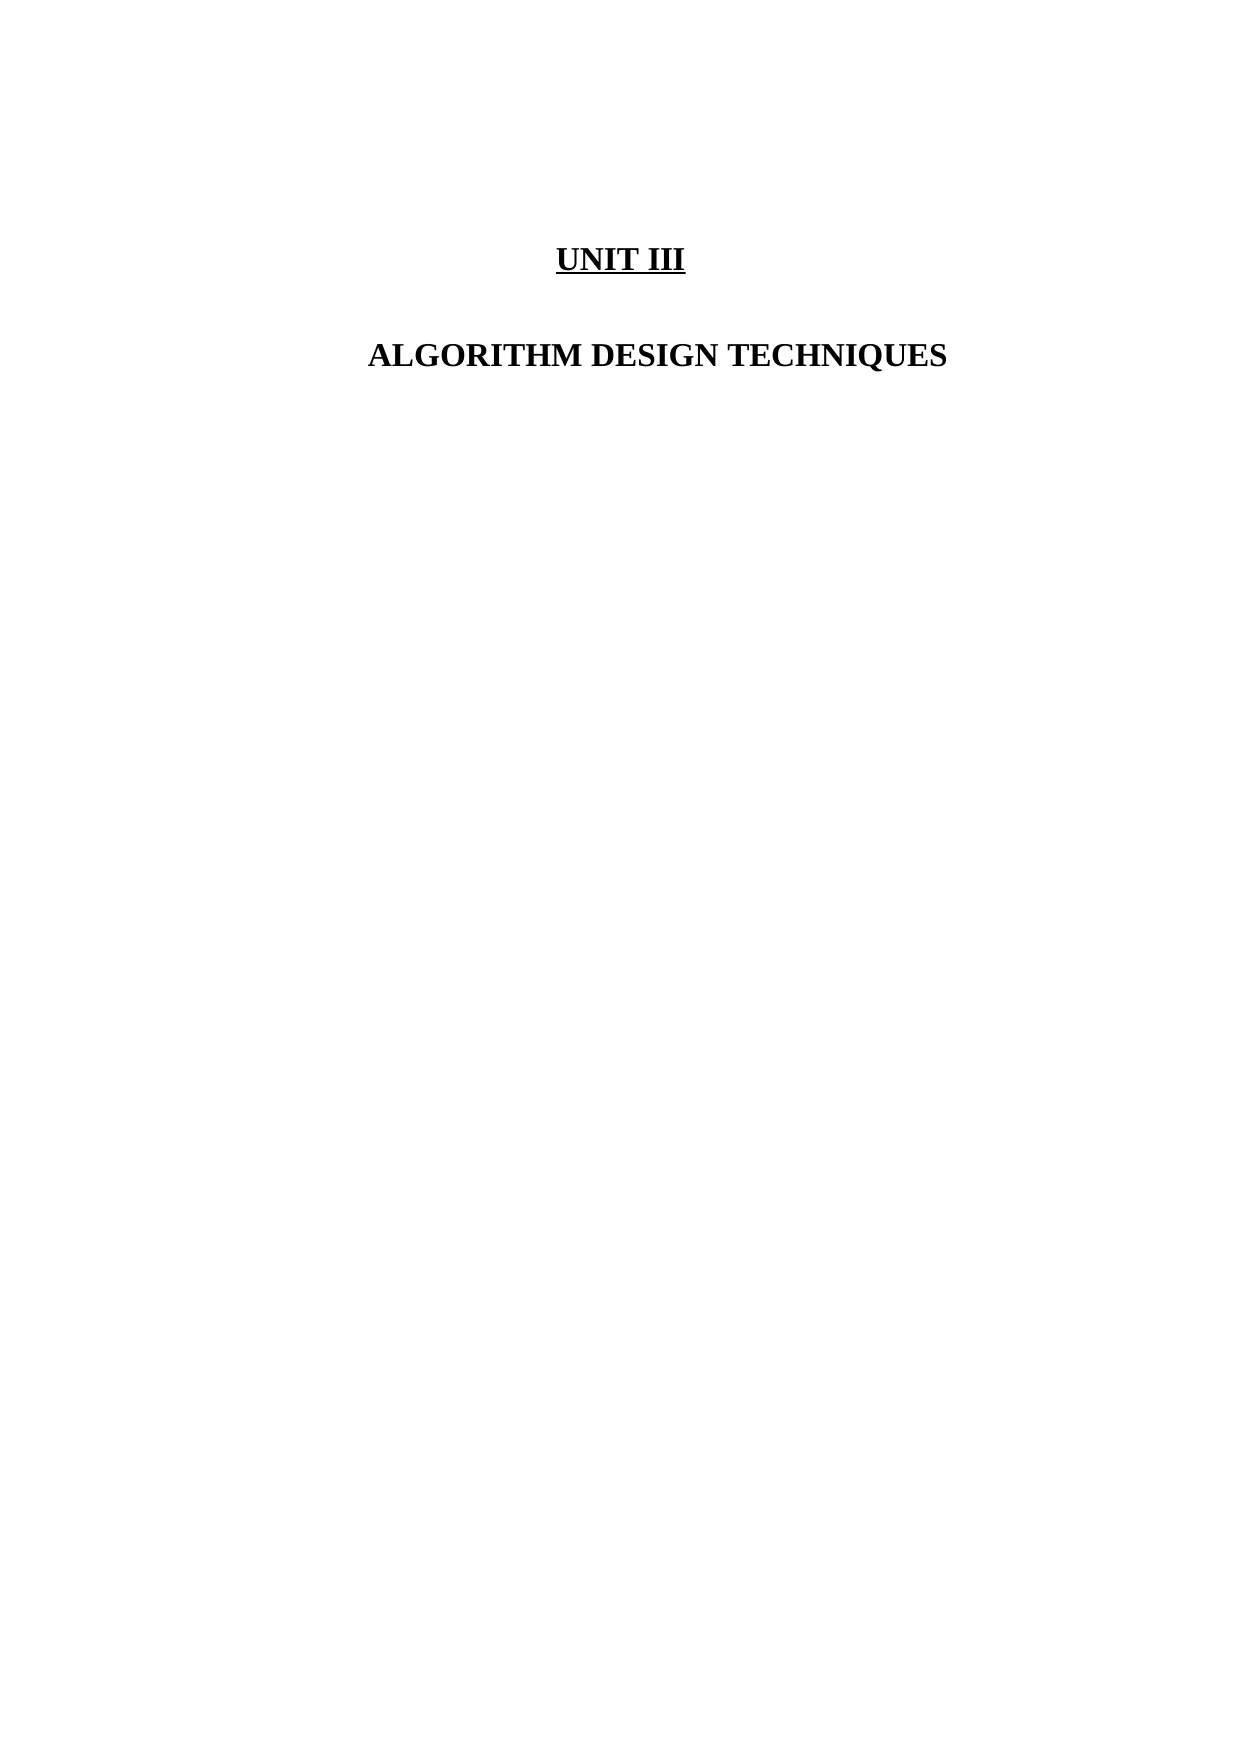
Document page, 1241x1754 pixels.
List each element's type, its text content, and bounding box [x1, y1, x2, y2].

text UNIT III [151, 239, 1090, 277]
list ALGORITHM DESIGN TECHNIQUES [225, 335, 1090, 374]
